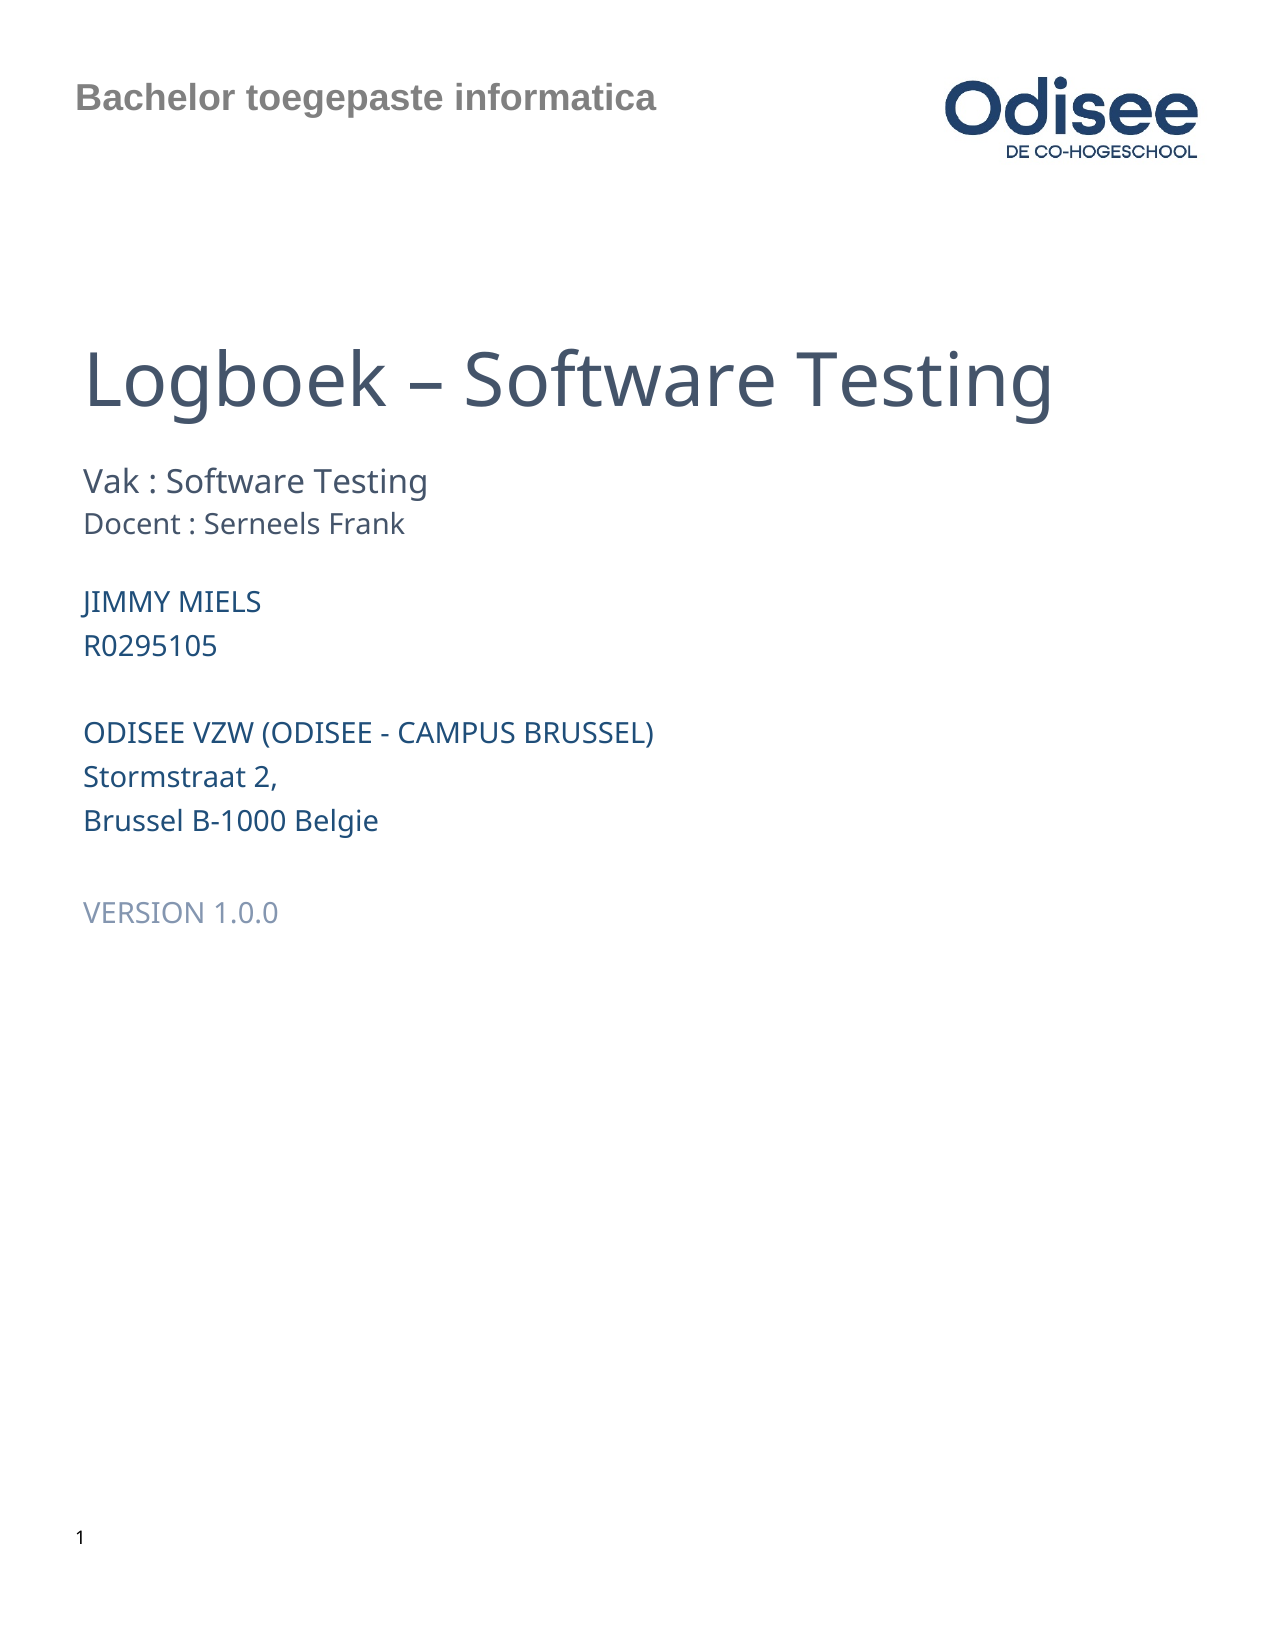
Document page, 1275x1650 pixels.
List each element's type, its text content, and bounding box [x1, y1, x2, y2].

picture [889, 22, 1254, 212]
text Bachelor toegepaste informatica [75, 75, 1200, 118]
